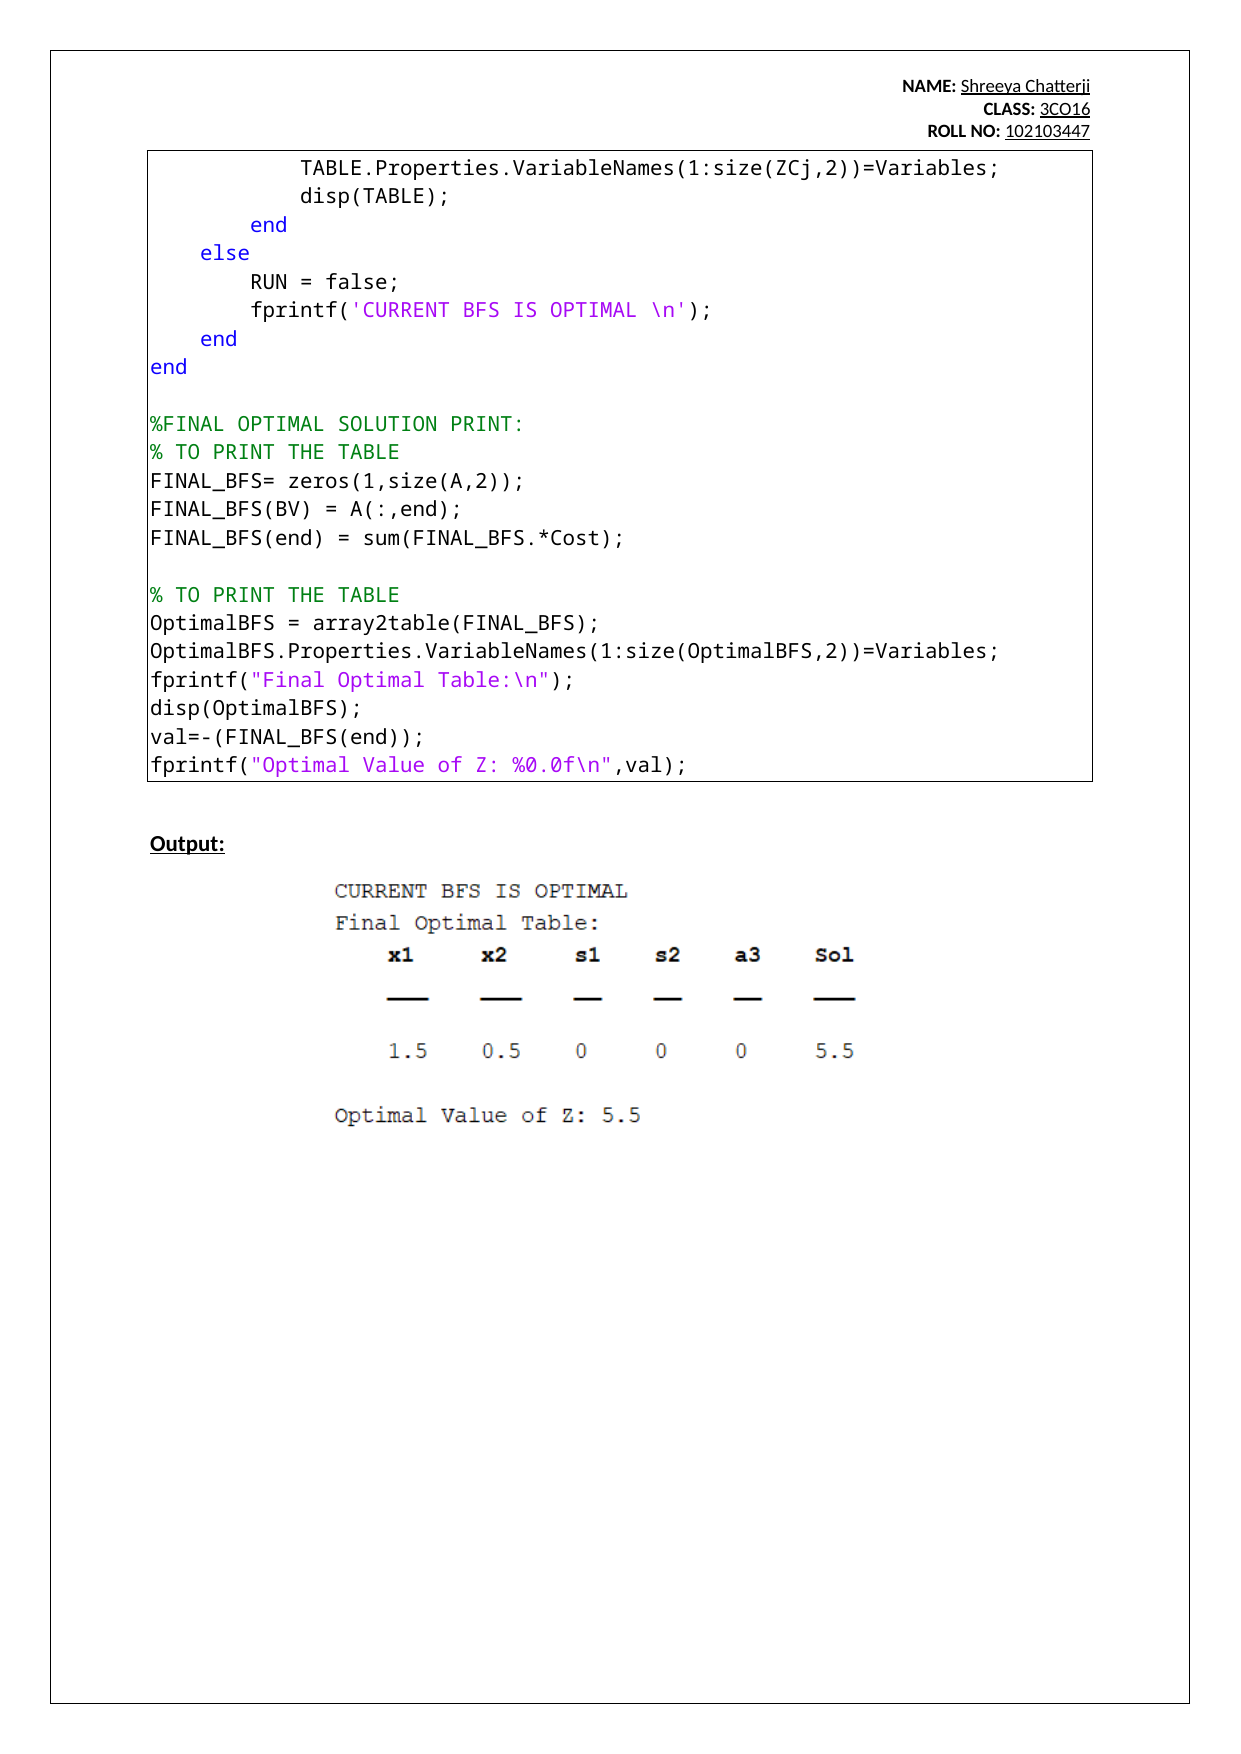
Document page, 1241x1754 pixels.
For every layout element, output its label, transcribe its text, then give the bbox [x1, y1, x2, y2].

text % TO PRINT THE TABLE [150, 437, 1090, 466]
text end [150, 352, 1090, 381]
text FINAL_BFS(end) = sum(FINAL_BFS.*Cost); [150, 523, 1090, 551]
text OptimalBFS = array2table(FINAL_BFS); [150, 608, 1090, 637]
text % TO PRINT THE TABLE [150, 580, 1090, 608]
text fprintf("Optimal Value of Z: %0.0f\n",val); [148, 747, 1092, 781]
text end [150, 324, 1090, 352]
text OptimalBFS.Properties.VariableNames(1:size(OptimalBFS,2))=Variables; [150, 637, 1090, 665]
text %FINAL OPTIMAL SOLUTION PRINT: [150, 409, 1090, 437]
text disp(TABLE); [150, 182, 1090, 210]
text Output: [150, 829, 1090, 857]
text RUN = false; [150, 267, 1090, 295]
text TABLE.Properties.VariableNames(1:size(ZCj,2))=Variables; [148, 151, 1092, 182]
text fprintf('CURRENT BFS IS OPTIMAL \n'); [150, 295, 1090, 324]
text fprintf("Final Optimal Table:\n"); [150, 665, 1090, 693]
text else [150, 238, 1090, 267]
picture [332, 875, 908, 1129]
text FINAL_BFS= zeros(1,size(A,2)); [150, 466, 1090, 494]
text val=-(FINAL_BFS(end)); [150, 722, 1090, 747]
text end [150, 210, 1090, 238]
text FINAL_BFS(BV) = A(:,end); [150, 494, 1090, 523]
text disp(OptimalBFS); [150, 693, 1090, 722]
